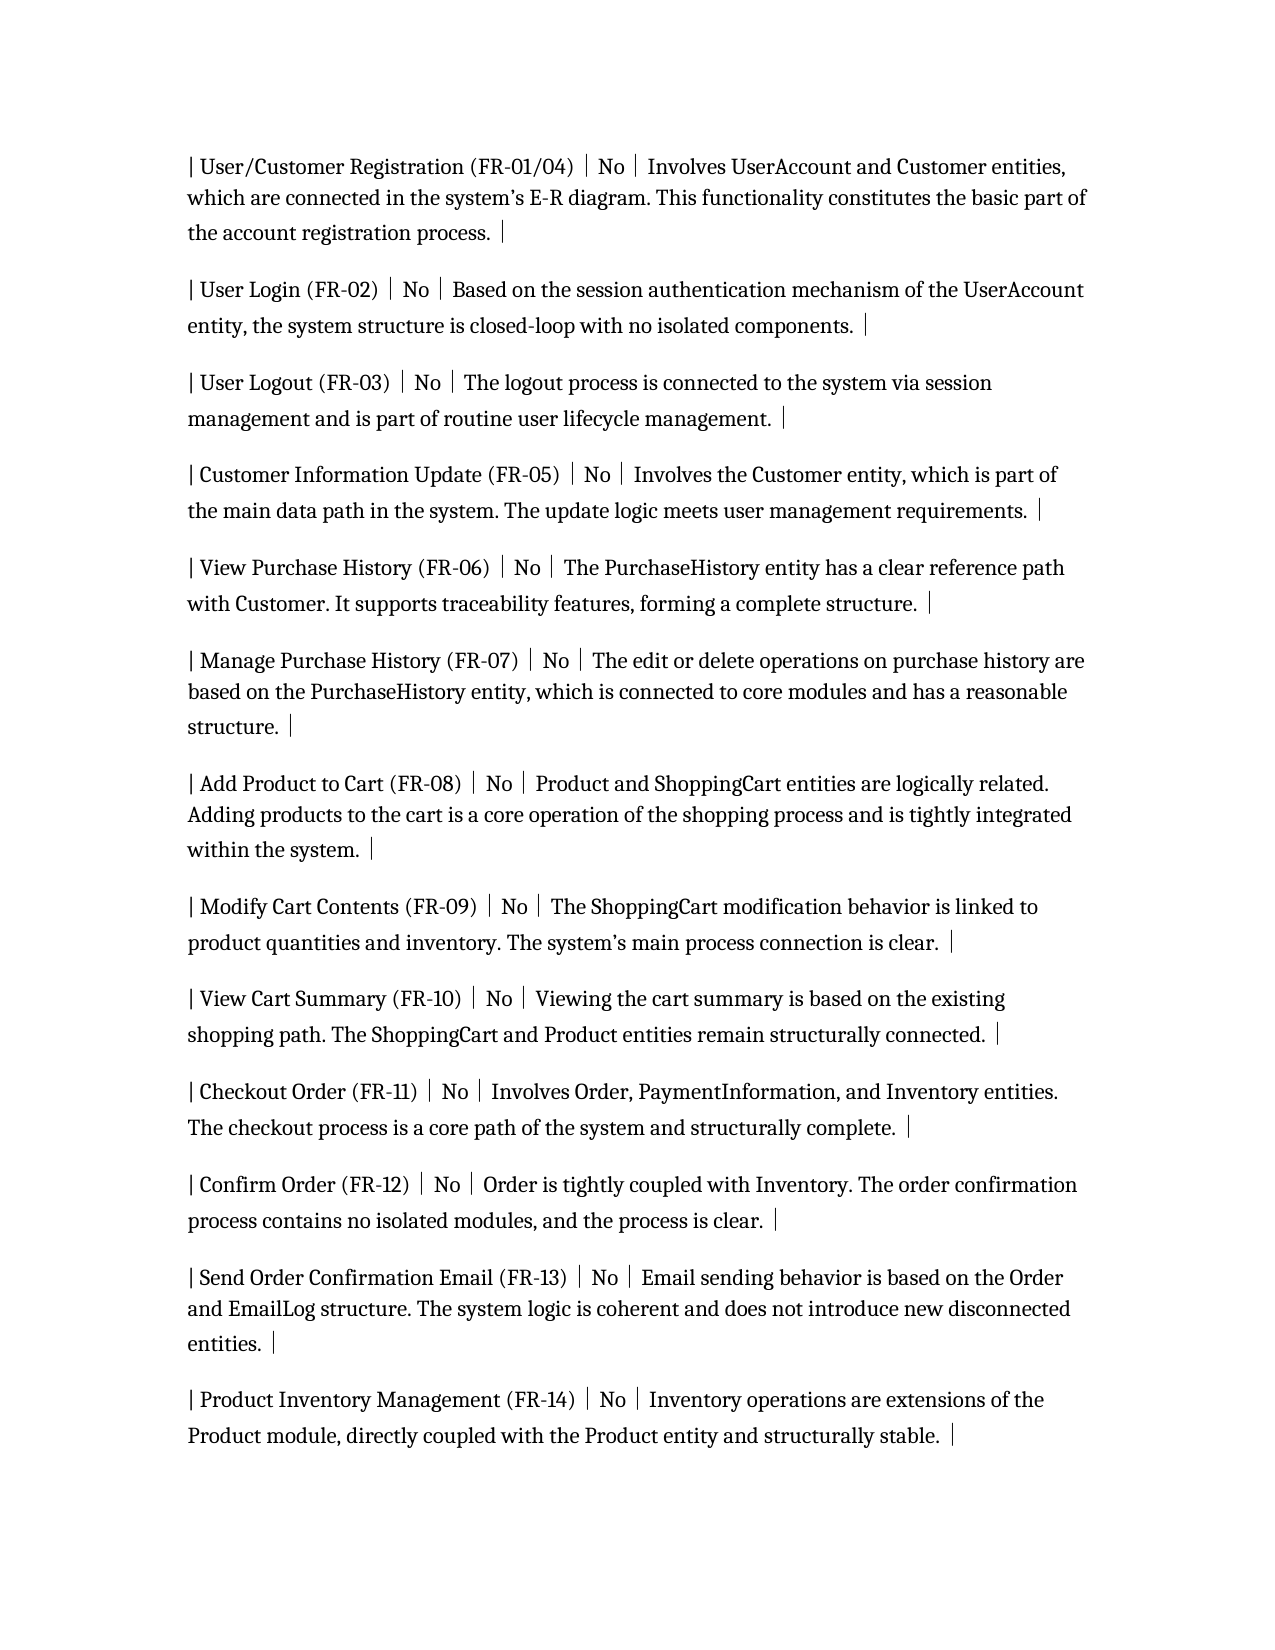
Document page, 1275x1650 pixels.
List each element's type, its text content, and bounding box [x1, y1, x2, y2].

text | User/Customer Registration (FR-01/04)｜No｜Involves UserAccount and Customer entities, which are connected in the system’s E-R diagram. This functionality constitutes the basic part of the account registration process.｜ [187, 150, 1087, 247]
text | Send Order Confirmation Email (FR-13)｜No｜Email sending behavior is based on the Order and EmailLog structure. The system logic is coherent and does not introduce new disconnected entities.｜ [187, 1260, 1087, 1358]
text | Product Inventory Management (FR-14)｜No｜Inventory operations are extensions of the Product module, directly coupled with the Product entity and structurally stable.｜ [187, 1383, 1087, 1451]
text | View Cart Summary (FR-10)｜No｜Viewing the cart summary is based on the existing shopping path. The ShoppingCart and Product entities remain structurally connected.｜ [187, 982, 1087, 1049]
text | User Logout (FR-03)｜No｜The logout process is connected to the system via session management and is part of routine user lifecycle management.｜ [187, 366, 1087, 433]
text | View Purchase History (FR-06)｜No｜The PurchaseHistory entity has a clear reference path with Customer. It supports traceability features, forming a complete structure.｜ [187, 551, 1087, 618]
text | User Login (FR-02)｜No｜Based on the session authentication mechanism of the UserAccount entity, the system structure is closed-loop with no isolated components.｜ [187, 273, 1087, 340]
text | Add Product to Cart (FR-08)｜No｜Product and ShoppingCart entities are logically related. Adding products to the cart is a core operation of the shopping process and is tightly integrated within the system.｜ [187, 767, 1087, 864]
text | Customer Information Update (FR-05)｜No｜Involves the Customer entity, which is part of the main data path in the system. The update logic meets user management requirements.｜ [187, 458, 1087, 526]
text | Confirm Order (FR-12)｜No｜Order is tightly coupled with Inventory. The order confirmation process contains no isolated modules, and the process is clear.｜ [187, 1168, 1087, 1235]
text | Checkout Order (FR-11)｜No｜Involves Order, PaymentInformation, and Inventory entities. The checkout process is a core path of the system and structurally complete.｜ [187, 1075, 1087, 1142]
text | Modify Cart Contents (FR-09)｜No｜The ShoppingCart modification behavior is linked to product quantities and inventory. The system’s main process connection is clear.｜ [187, 889, 1087, 957]
text | Manage Purchase History (FR-07)｜No｜The edit or delete operations on purchase history are based on the PurchaseHistory entity, which is connected to core modules and has a reasonable structure.｜ [187, 644, 1087, 741]
